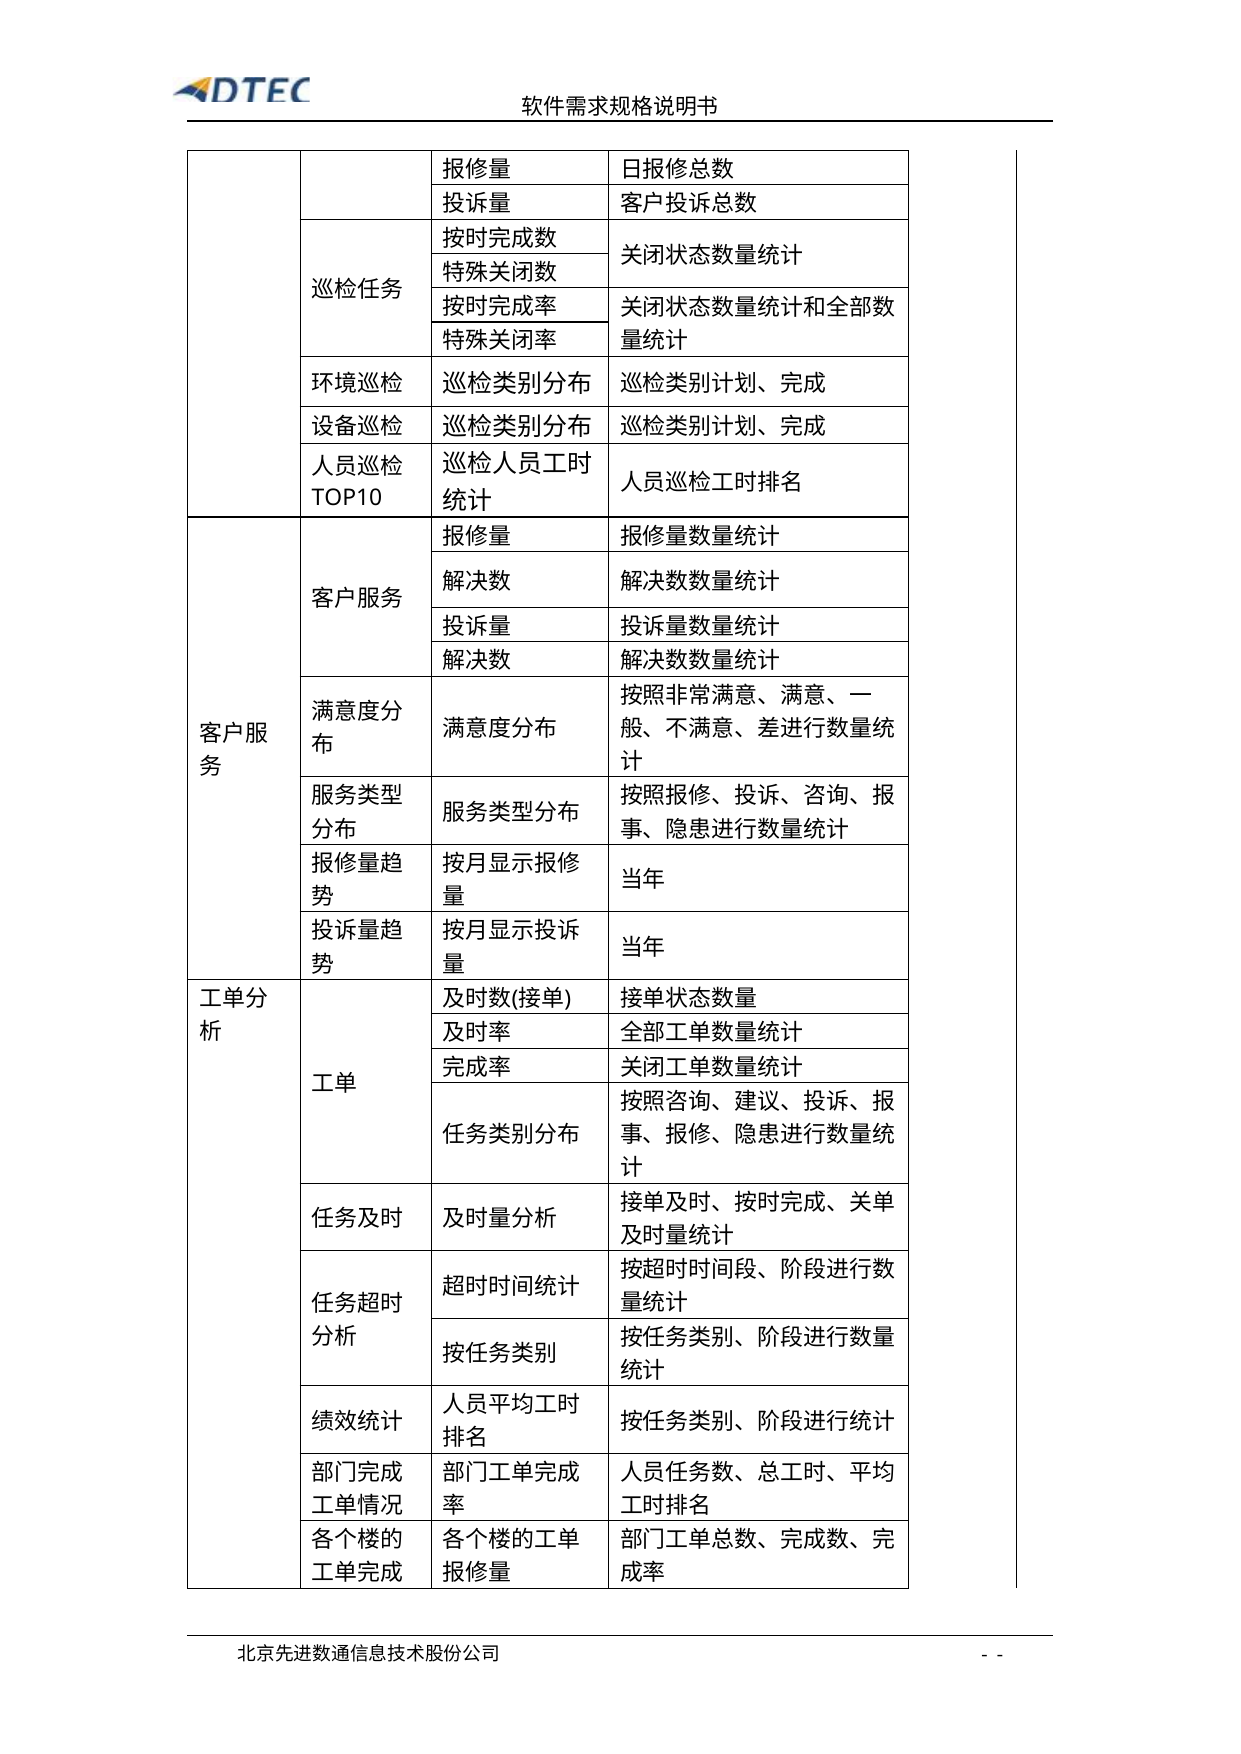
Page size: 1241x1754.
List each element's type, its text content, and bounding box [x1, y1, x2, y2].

table_cell 报修量 [432, 518, 608, 551]
table_cell 巡检任务 [301, 220, 431, 356]
table_cell 按照报修、投诉、咨询、报事、隐患进行数量统计 [609, 777, 908, 844]
table_cell 关闭状态数量统计 [609, 220, 908, 287]
table_cell 按时完成数 [432, 220, 608, 253]
table_cell 满意度分布 [301, 677, 431, 776]
table_cell 巡检类别分布 [432, 357, 608, 406]
table_cell 关闭状态数量统计和全部数量统计 [609, 288, 908, 356]
table_cell 人员任务数、总工时、平均工时排名 [609, 1454, 908, 1520]
table_cell 满意度分布 [432, 677, 608, 776]
table_cell 日报修总数 [609, 151, 908, 184]
table_cell 按月显示报修量 [432, 845, 608, 911]
table_cell 解决数数量统计 [609, 642, 908, 676]
table_cell 当年 [609, 845, 908, 911]
table_cell 按任务类别、阶段进行统计 [609, 1386, 908, 1452]
table_cell 按时完成率 [432, 288, 608, 321]
table_cell 部门工单总数、完成数、完成率 [609, 1521, 908, 1587]
table_cell 解决数 [432, 552, 608, 607]
table_cell 服务类型分布 [301, 777, 431, 844]
table_cell 客户服务 [188, 518, 300, 979]
table_cell 设备巡检 [301, 407, 431, 443]
table_cell 投诉量数量统计 [609, 608, 908, 641]
table_cell 接单状态数量 [609, 980, 908, 1013]
table_cell 任务及时 [301, 1184, 431, 1250]
table_cell 客户服务 [301, 518, 431, 676]
table_cell 及时数(接单) [432, 980, 608, 1013]
table_cell 绩效统计 [301, 1386, 431, 1452]
table_cell 报修量数量统计 [609, 518, 908, 551]
table_cell 巡检类别计划、完成 [609, 407, 908, 443]
table_cell 接单及时、按时完成、关单及时量统计 [609, 1184, 908, 1250]
table_cell 超时时间统计 [432, 1251, 608, 1317]
table_cell 及时量分析 [432, 1184, 608, 1250]
table_cell 部门完成工单情况 [301, 1454, 431, 1520]
table_cell 投诉量 [432, 608, 608, 641]
table_cell 投诉量趋势 [301, 912, 431, 979]
table_cell 按照非常满意、满意、一般、不满意、差进行数量统计 [609, 677, 908, 776]
table_cell 工单 [301, 980, 431, 1182]
table_cell 任务类别分布 [432, 1083, 608, 1182]
table_cell 解决数数量统计 [609, 552, 908, 607]
table_cell 按超时时间段、阶段进行数量统计 [609, 1251, 908, 1317]
table_cell 部门工单完成率 [432, 1454, 608, 1520]
table_cell 完成率 [432, 1049, 608, 1082]
table_cell 特殊关闭率 [432, 323, 608, 356]
table_cell 报修量趋势 [301, 845, 431, 911]
table_cell 各个楼的工单报修量 [432, 1521, 608, 1587]
table_cell 关闭工单数量统计 [609, 1049, 908, 1082]
table_cell 及时率 [432, 1014, 608, 1047]
table_cell 工单分析 [188, 980, 300, 1587]
table_cell 解决数 [432, 642, 608, 676]
table_cell 人员平均工时排名 [432, 1386, 608, 1452]
table_cell 巡检类别计划、完成 [609, 357, 908, 406]
table_cell 按照咨询、建议、投诉、报事、报修、隐患进行数量统计 [609, 1083, 908, 1182]
table_cell 各个楼的工单完成 [301, 1521, 431, 1587]
table_cell 环境巡检 [301, 357, 431, 406]
table_cell 巡检人员工时统计 [432, 444, 608, 516]
table_cell 报修量 [432, 151, 608, 184]
table_cell 全部工单数量统计 [609, 1014, 908, 1047]
table_cell 按月显示投诉量 [432, 912, 608, 979]
table_cell 巡检类别分布 [432, 407, 608, 443]
table_cell 人员巡检工时排名 [609, 444, 908, 516]
table_cell 按任务类别、阶段进行数量统计 [609, 1319, 908, 1385]
table_cell 特殊关闭数 [432, 254, 608, 287]
table_cell 客户投诉总数 [609, 185, 908, 218]
picture [172, 77, 310, 102]
table_cell 服务类型分布 [432, 777, 608, 844]
table_cell 当年 [609, 912, 908, 979]
table_cell 任务超时分析 [301, 1251, 431, 1385]
table_cell 投诉量 [432, 185, 608, 218]
table_cell 人员巡检TOP10 [301, 444, 431, 516]
table_cell 按任务类别 [432, 1319, 608, 1385]
